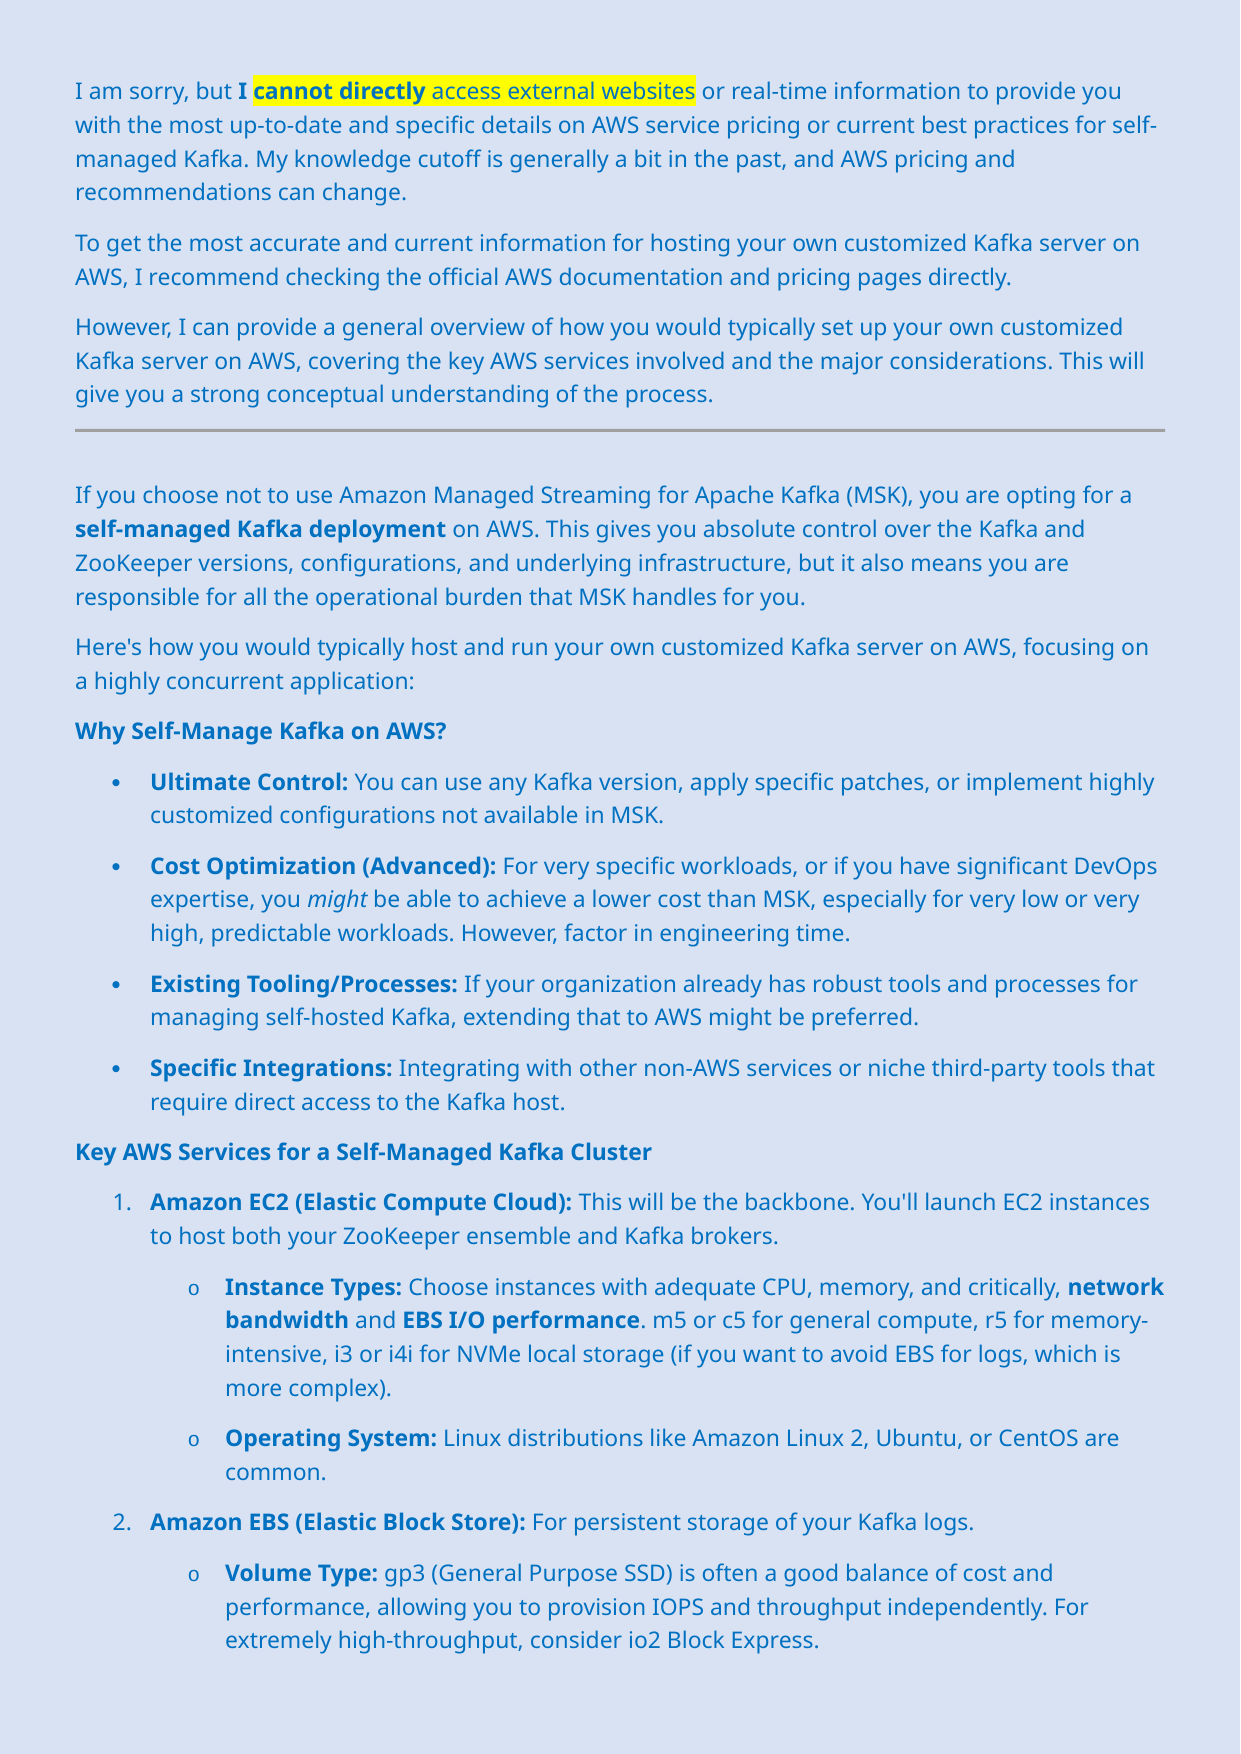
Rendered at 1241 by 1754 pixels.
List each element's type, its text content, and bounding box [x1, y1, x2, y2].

list Volume Type: gp3 (General Purpose SSD) is often a good balance of cost and performance, allowing you to provision IOPS and throughput independently. For extremely high-throughput, consider io2 Block Express. [187, 1557, 1165, 1655]
text Why Self-Manage Kafka on AWS? [75, 715, 1165, 746]
list Ultimate Control: You can use any Kafka version, apply specific patches, or implement highly customized configurations not available in MSK. [112, 765, 1165, 830]
text Key AWS Services for a Self-Managed Kafka Cluster [75, 1136, 1165, 1167]
list Operating System: Linux distributions like Amazon Linux 2, Ubuntu, or CentOS are common. [187, 1422, 1165, 1487]
text I am sorry, but I cannot directly access external websites or real-time information to provide you with the most up-to-date and specific details on AWS service pricing or current best practices for self-managed Kafka. My knowledge cutoff is generally a bit in the past, and AWS pricing and recommendations can change. [75, 75, 1165, 207]
list Existing Tooling/Processes: If your organization already has robust tools and processes for managing self-hosted Kafka, extending that to AWS might be preferred. [112, 967, 1165, 1032]
text However, I can provide a general overview of how you would typically set up your own customized Kafka server on AWS, covering the key AWS services involved and the major considerations. This will give you a strong conceptual understanding of the process. [75, 311, 1165, 409]
list Amazon EC2 (Elastic Compute Cloud): This will be the backbone. You'll launch EC2 instances to host both your ZooKeeper ensemble and Kafka brokers. [112, 1186, 1165, 1251]
text To get the most accurate and current information for hosting your own customized Kafka server on AWS, I recommend checking the official AWS documentation and pricing pages directly. [75, 227, 1165, 292]
text Here's how you would typically host and run your own customized Kafka server on AWS, focusing on a highly concurrent application: [75, 631, 1165, 696]
list Cost Optimization (Advanced): For very specific workloads, or if you have significant DevOps expertise, you might be able to achieve a lower cost than MSK, especially for very low or very high, predictable workloads. However, factor in engineering time. [112, 849, 1165, 948]
list Instance Types: Choose instances with adequate CPU, memory, and critically, network bandwidth and EBS I/O performance. m5 or c5 for general compute, r5 for memory-intensive, i3 or i4i for NVMe local storage (if you want to avoid EBS for logs, which is more complex). [187, 1270, 1165, 1403]
text If you choose not to use Amazon Managed Streaming for Apache Kafka (MSK), you are opting for a self-managed Kafka deployment on AWS. This gives you absolute control over the Kafka and ZooKeeper versions, configurations, and underlying infrastructure, but it also means you are responsible for all the operational burden that MSK handles for you. [75, 479, 1165, 612]
list Amazon EBS (Elastic Block Store): For persistent storage of your Kafka logs. [112, 1506, 1165, 1537]
list Specific Integrations: Integrating with other non-AWS services or niche third-party tools that require direct access to the Kafka host. [112, 1052, 1165, 1117]
